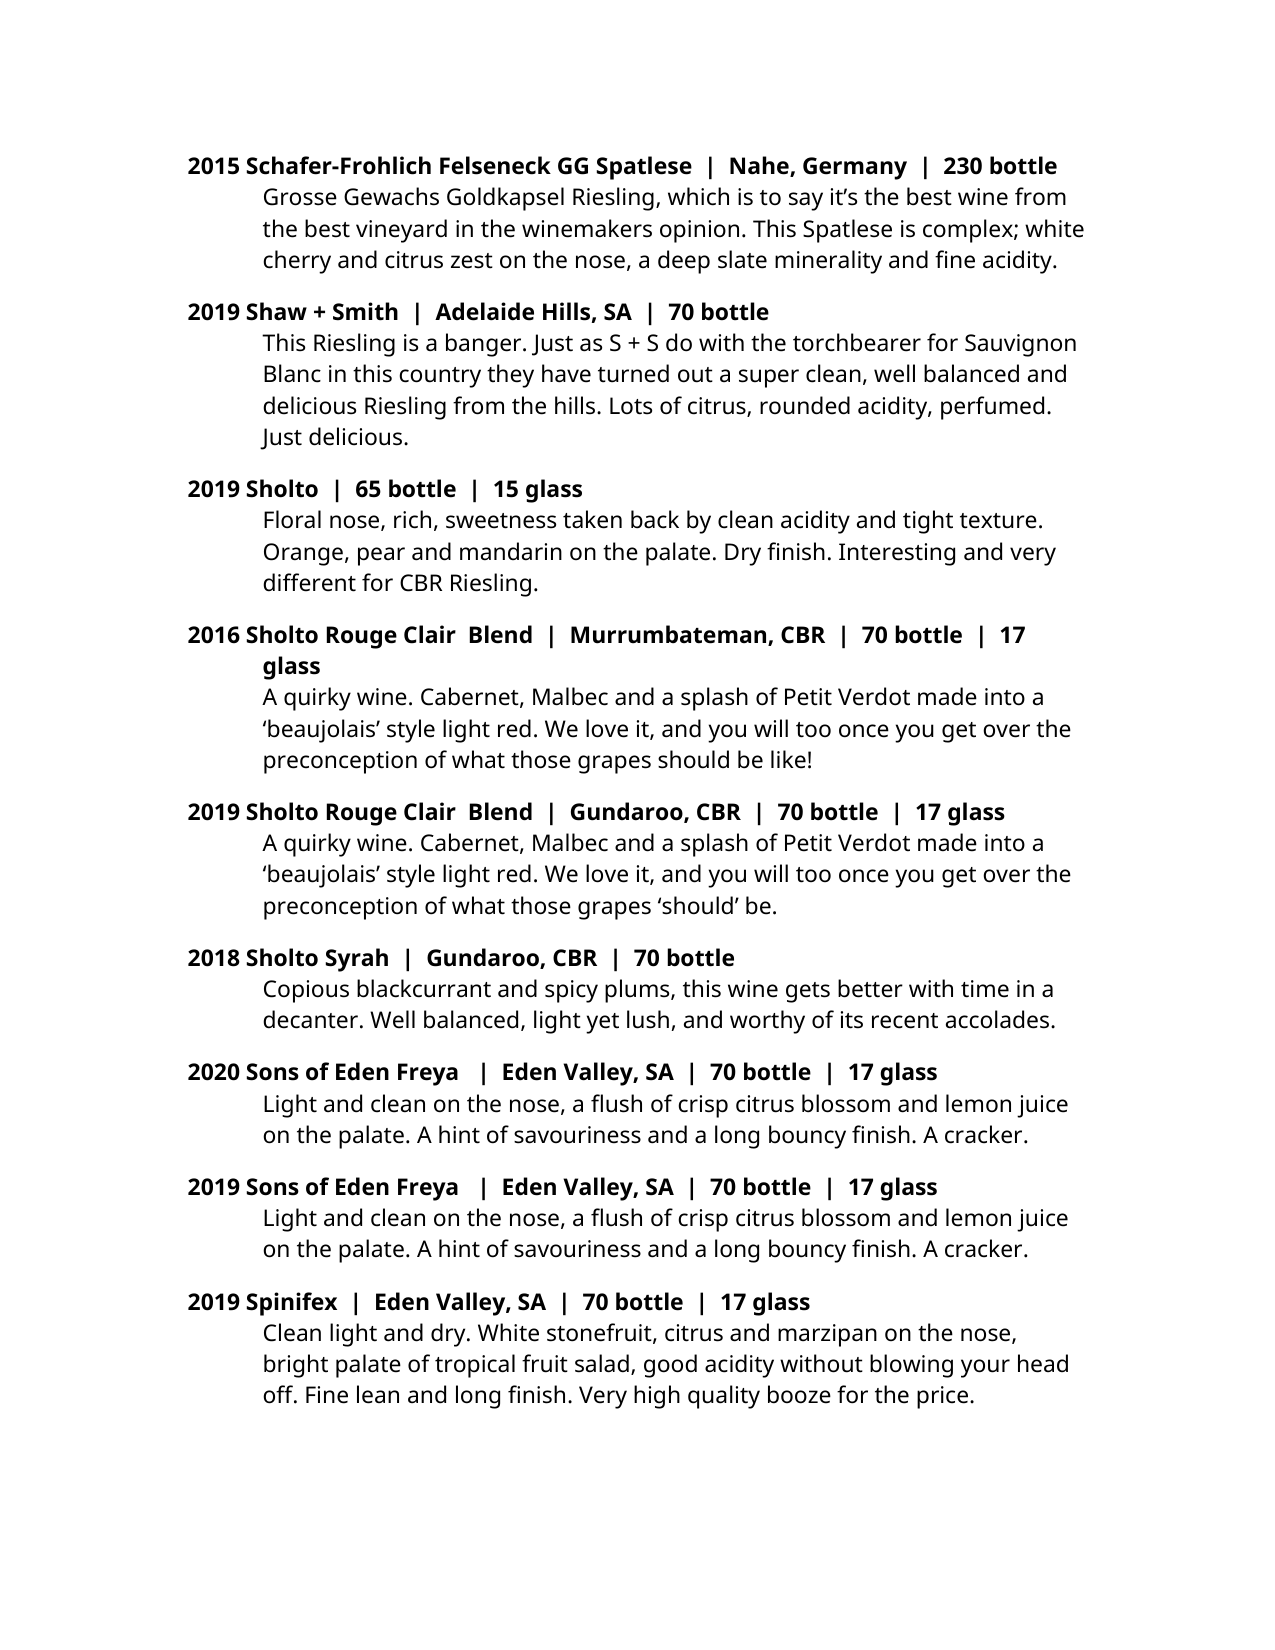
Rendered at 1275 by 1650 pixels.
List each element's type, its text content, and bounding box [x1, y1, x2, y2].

text 2019 Sons of Eden Freya | Eden Valley, SA | 70 bottle | 17 glass Light and clean on the nose, a flush of crisp citrus blossom and lemon juice on the palate. A hint of savouriness and a long bouncy finish. A cracker. [187, 1171, 1087, 1264]
text 2019 Shaw + Smith | Adelaide Hills, SA | 70 bottle This Riesling is a banger. Just as S + S do with the torchbearer for Sauvignon Blanc in this country they have turned out a super clean, well balanced and delicious Riesling from the hills. Lots of citrus, rounded acidity, perfumed. Just delicious. [187, 296, 1087, 452]
text 2020 Sons of Eden Freya | Eden Valley, SA | 70 bottle | 17 glass Light and clean on the nose, a flush of crisp citrus blossom and lemon juice on the palate. A hint of savouriness and a long bouncy finish. A cracker. [187, 1056, 1087, 1150]
text 2019 Sholto | 65 bottle | 15 glass Floral nose, rich, sweetness taken back by clean acidity and tight texture. Orange, pear and mandarin on the palate. Dry finish. Interesting and very different for CBR Riesling. [187, 473, 1087, 598]
text 2019 Spinifex | Eden Valley, SA | 70 bottle | 17 glass Clean light and dry. White stonefruit, citrus and marzipan on the nose, bright palate of tropical fruit salad, good acidity without blowing your head off. Fine lean and long finish. Very high quality booze for the price. [187, 1285, 1087, 1410]
text 2019 Sholto Rouge Clair Blend | Gundaroo, CBR | 70 bottle | 17 glass A quirky wine. Cabernet, Malbec and a splash of Petit Verdot made into a ‘beaujolais’ style light red. We love it, and you will too once you get over the preconception of what those grapes ‘should’ be. [187, 796, 1087, 921]
text 2015 Schafer-Frohlich Felseneck GG Spatlese | Nahe, Germany | 230 bottle Grosse Gewachs Goldkapsel Riesling, which is to say it’s the best wine from the best vineyard in the winemakers opinion. This Spatlese is complex; white cherry and citrus zest on the nose, a deep slate minerality and fine acidity. [187, 150, 1087, 275]
text 2018 Sholto Syrah | Gundaroo, CBR | 70 bottle Copious blackcurrant and spicy plums, this wine gets better with time in a decanter. Well balanced, light yet lush, and worthy of its recent accolades. [187, 942, 1087, 1035]
text 2016 Sholto Rouge Clair Blend | Murrumbateman, CBR | 70 bottle | 17 glass A quirky wine. Cabernet, Malbec and a splash of Petit Verdot made into a ‘beaujolais’ style light red. We love it, and you will too once you get over the preconception of what those grapes should be like! [187, 619, 1087, 775]
